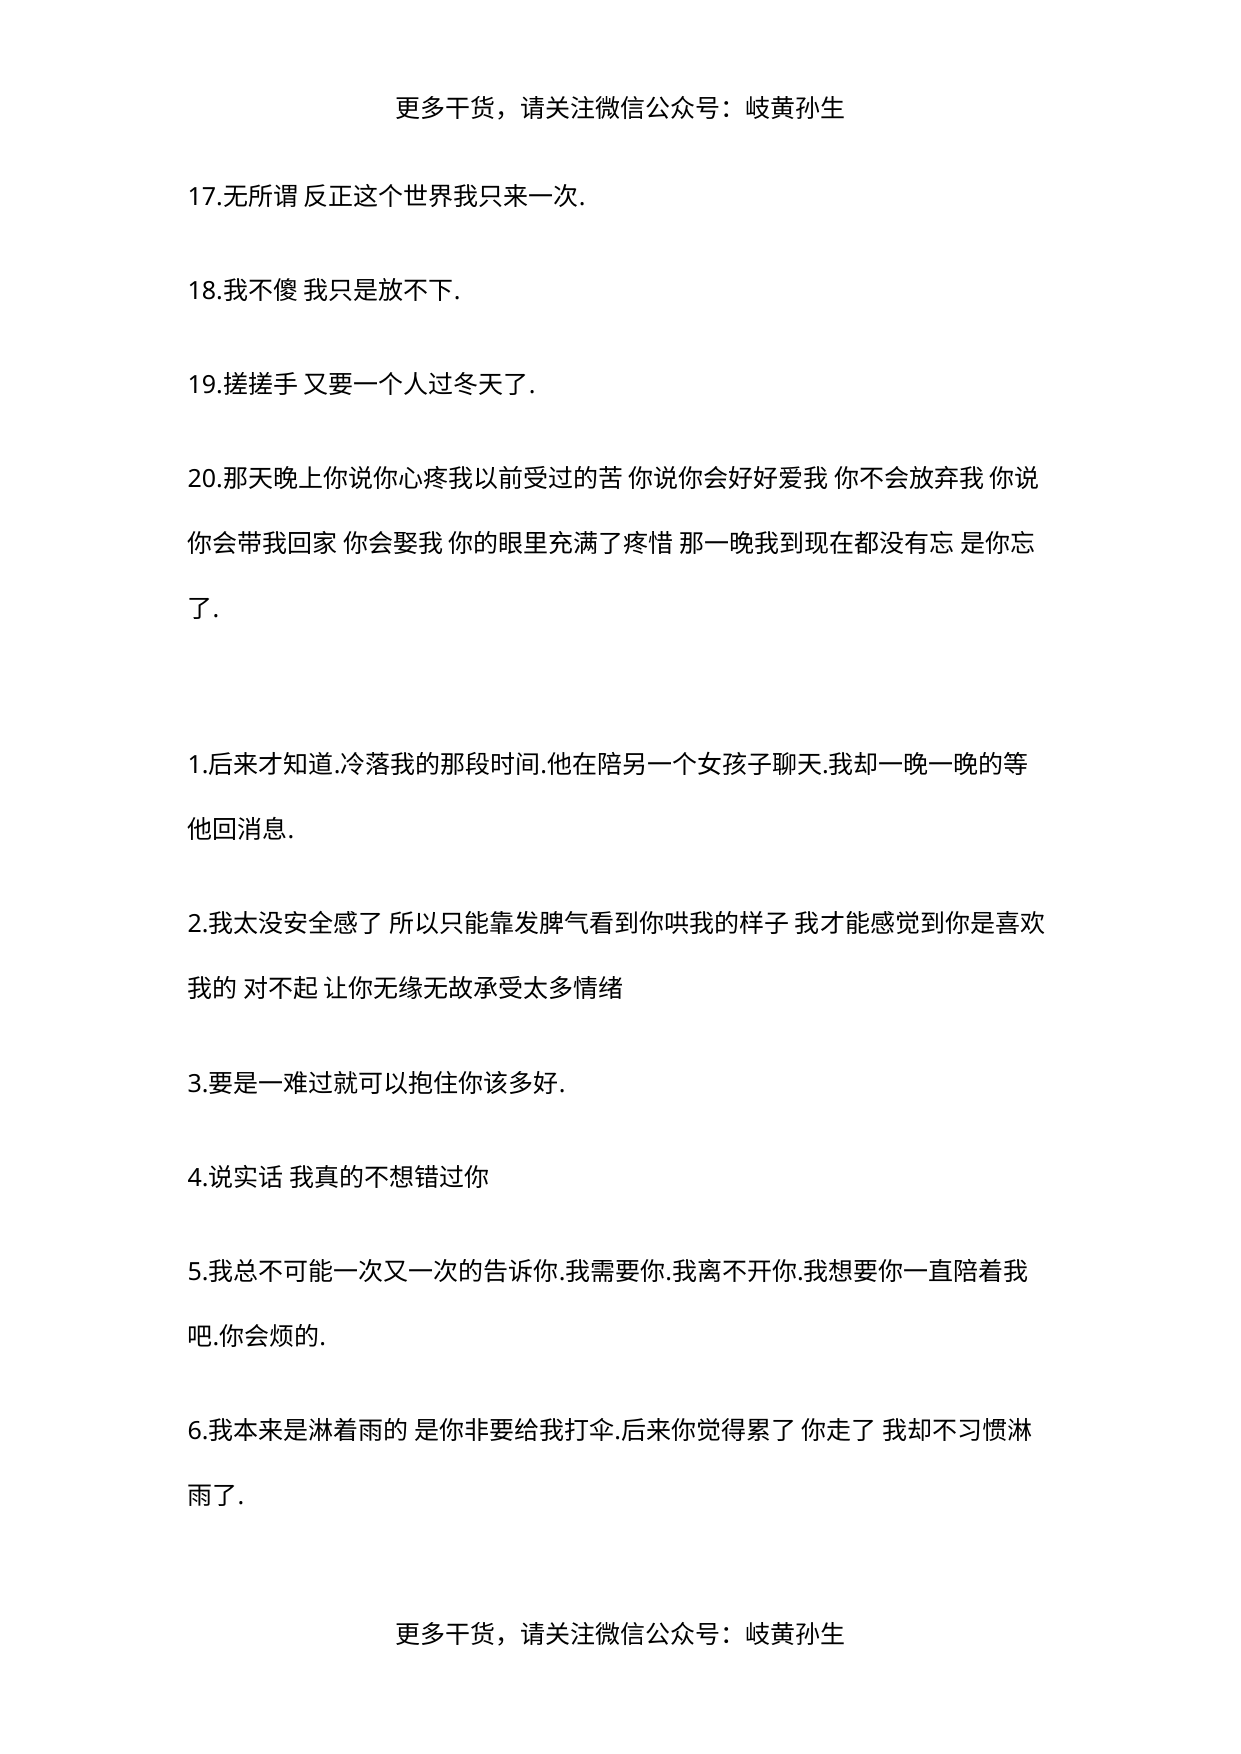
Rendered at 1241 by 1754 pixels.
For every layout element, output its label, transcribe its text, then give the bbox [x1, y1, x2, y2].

text 18.我不傻 我只是放不下. [187, 256, 1053, 321]
text 1.后来才知道.冷落我的那段时间.他在陪另一个女孩子聊天.我却一晚一晚的等他回消息. [187, 730, 1053, 860]
text 19.搓搓手 又要一个人过冬天了. [187, 350, 1053, 415]
text 5.我总不可能一次又一次的告诉你.我需要你.我离不开你.我想要你一直陪着我吧.你会烦的. [187, 1237, 1053, 1367]
text 17.无所谓 反正这个世界我只来一次. [187, 162, 1053, 227]
text 2.我太没安全感了 所以只能靠发脾气看到你哄我的样子 我才能感觉到你是喜欢我的 对不起 让你无缘无故承受太多情绪 [187, 889, 1053, 1019]
text 20.那天晚上你说你心疼我以前受过的苦 你说你会好好爱我 你不会放弃我 你说你会带我回家 你会娶我 你的眼里充满了疼惜 那一晚我到现在都没有忘 是你忘了. [187, 444, 1053, 639]
text 4.说实话 我真的不想错过你 [187, 1143, 1053, 1208]
text 3.要是一难过就可以抱住你该多好. [187, 1049, 1053, 1114]
text 6.我本来是淋着雨的 是你非要给我打伞.后来你觉得累了 你走了 我却不习惯淋雨了. [187, 1396, 1053, 1526]
